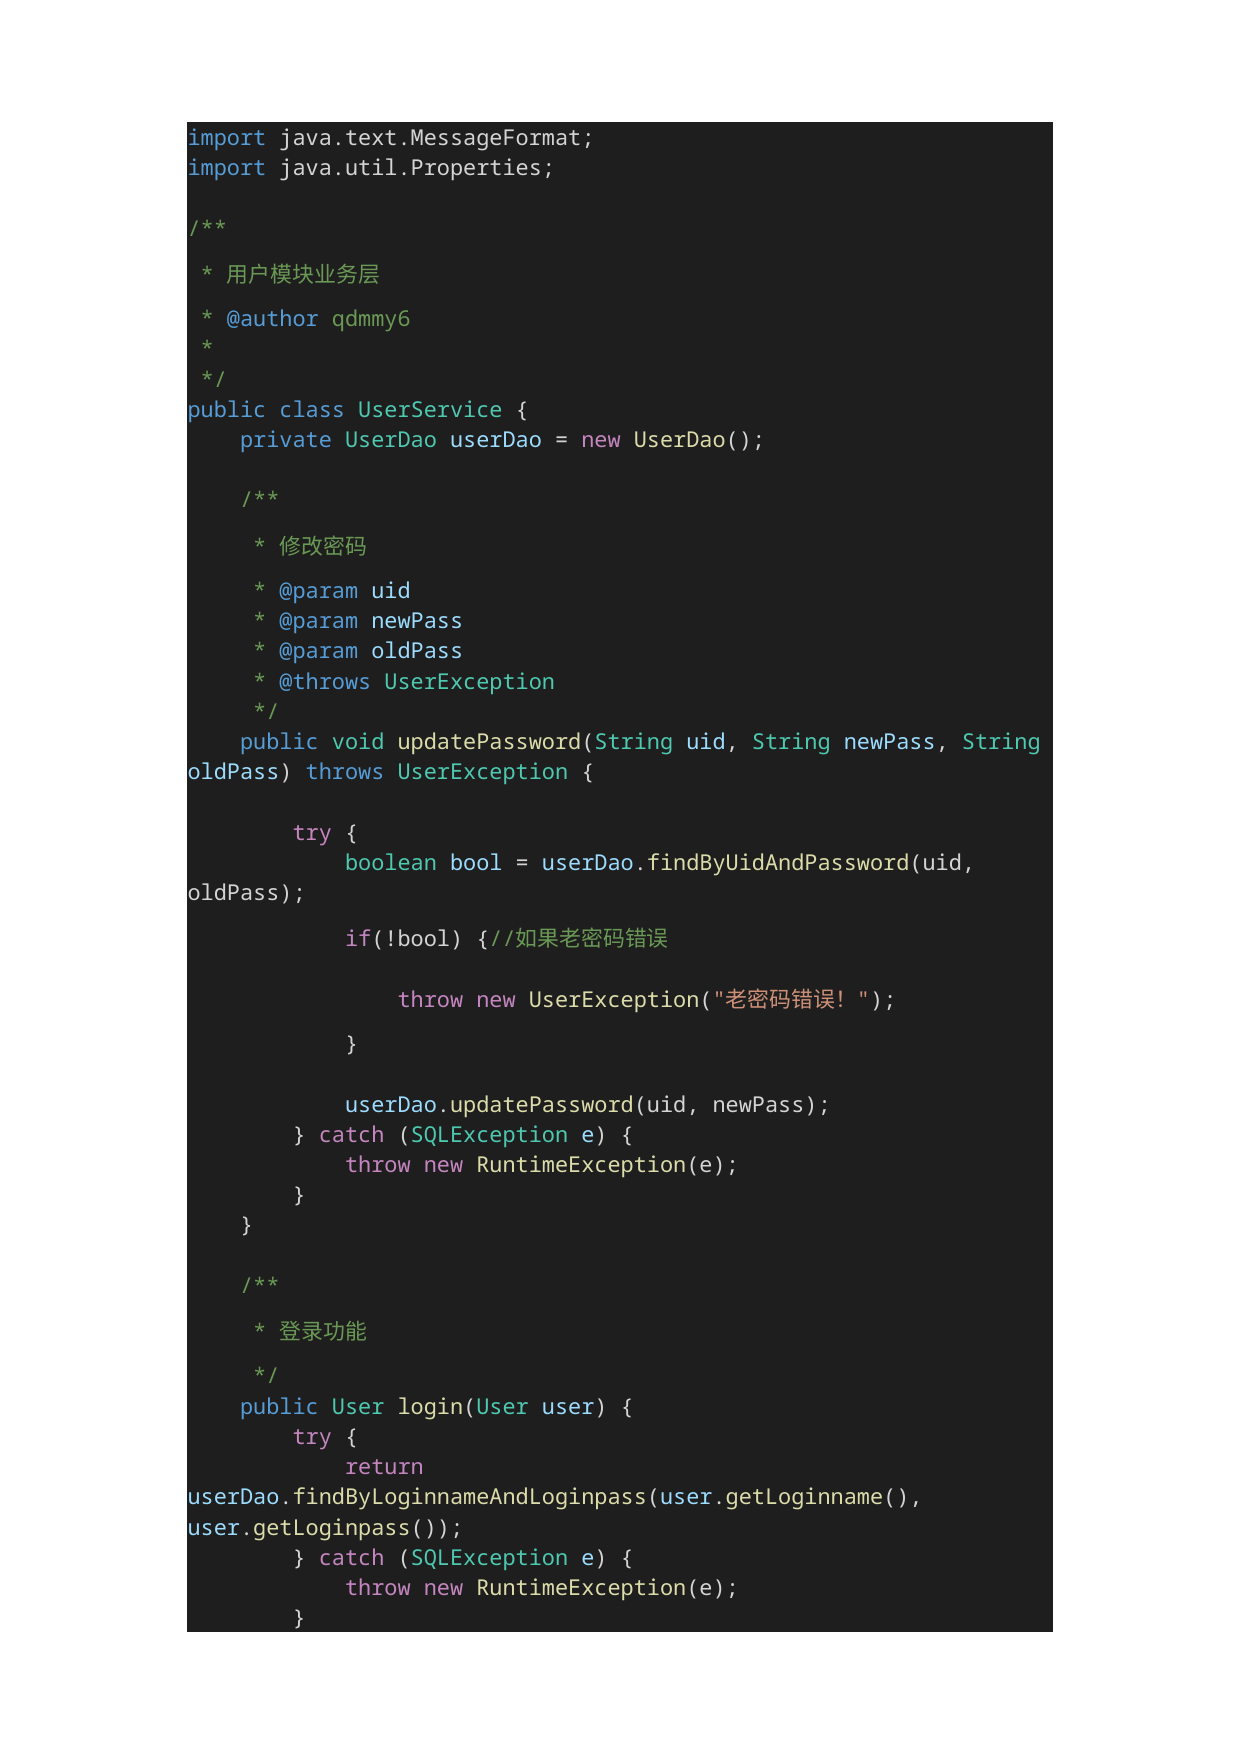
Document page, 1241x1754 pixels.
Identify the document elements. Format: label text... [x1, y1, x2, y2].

text } [187, 1179, 1053, 1209]
text } [187, 1028, 1053, 1058]
text * @param oldPass [187, 635, 1053, 666]
text */ [187, 363, 1053, 394]
text } catch (SQLException e) { [187, 1542, 1053, 1572]
text throw new RuntimeException(e); [187, 1572, 1053, 1602]
text */ [187, 696, 1053, 726]
text * 登录功能 [187, 1300, 1053, 1360]
text boolean bool = userDao.findByUidAndPassword(uid, oldPass); [187, 847, 1053, 907]
text * 修改密码 [187, 514, 1053, 575]
text */ [187, 1360, 1053, 1391]
text * @author qdmmy6 [187, 303, 1053, 333]
text } [187, 1209, 1053, 1239]
text * [187, 333, 1053, 363]
text import java.util.Properties; [187, 152, 1053, 182]
text * @param newPass [187, 605, 1053, 635]
text return userDao.findByLoginnameAndLoginpass(user.getLoginname(), user.getLoginpass()); [187, 1451, 1053, 1542]
text import java.text.MessageFormat; [187, 122, 1053, 152]
text } [187, 1602, 1053, 1632]
text } catch (SQLException e) { [187, 1119, 1053, 1149]
text if(!bool) {//如果老密码错误 [187, 907, 1053, 968]
text public void updatePassword(String uid, String newPass, String oldPass) throws UserException { [187, 726, 1053, 786]
text /** [187, 212, 1053, 243]
text * 用户模块业务层 [187, 243, 1053, 303]
text /** [187, 1270, 1053, 1300]
text * @throws UserException [187, 666, 1053, 696]
text public User login(User user) { [187, 1391, 1053, 1421]
text private UserDao userDao = new UserDao(); [187, 424, 1053, 454]
text public class UserService { [187, 394, 1053, 424]
text try { [187, 1421, 1053, 1451]
text /** [187, 484, 1053, 514]
text throw new UserException("老密码错误！"); [187, 968, 1053, 1028]
text try { [187, 817, 1053, 847]
text userDao.updatePassword(uid, newPass); [187, 1088, 1053, 1119]
text * @param uid [187, 575, 1053, 605]
text throw new RuntimeException(e); [187, 1149, 1053, 1179]
